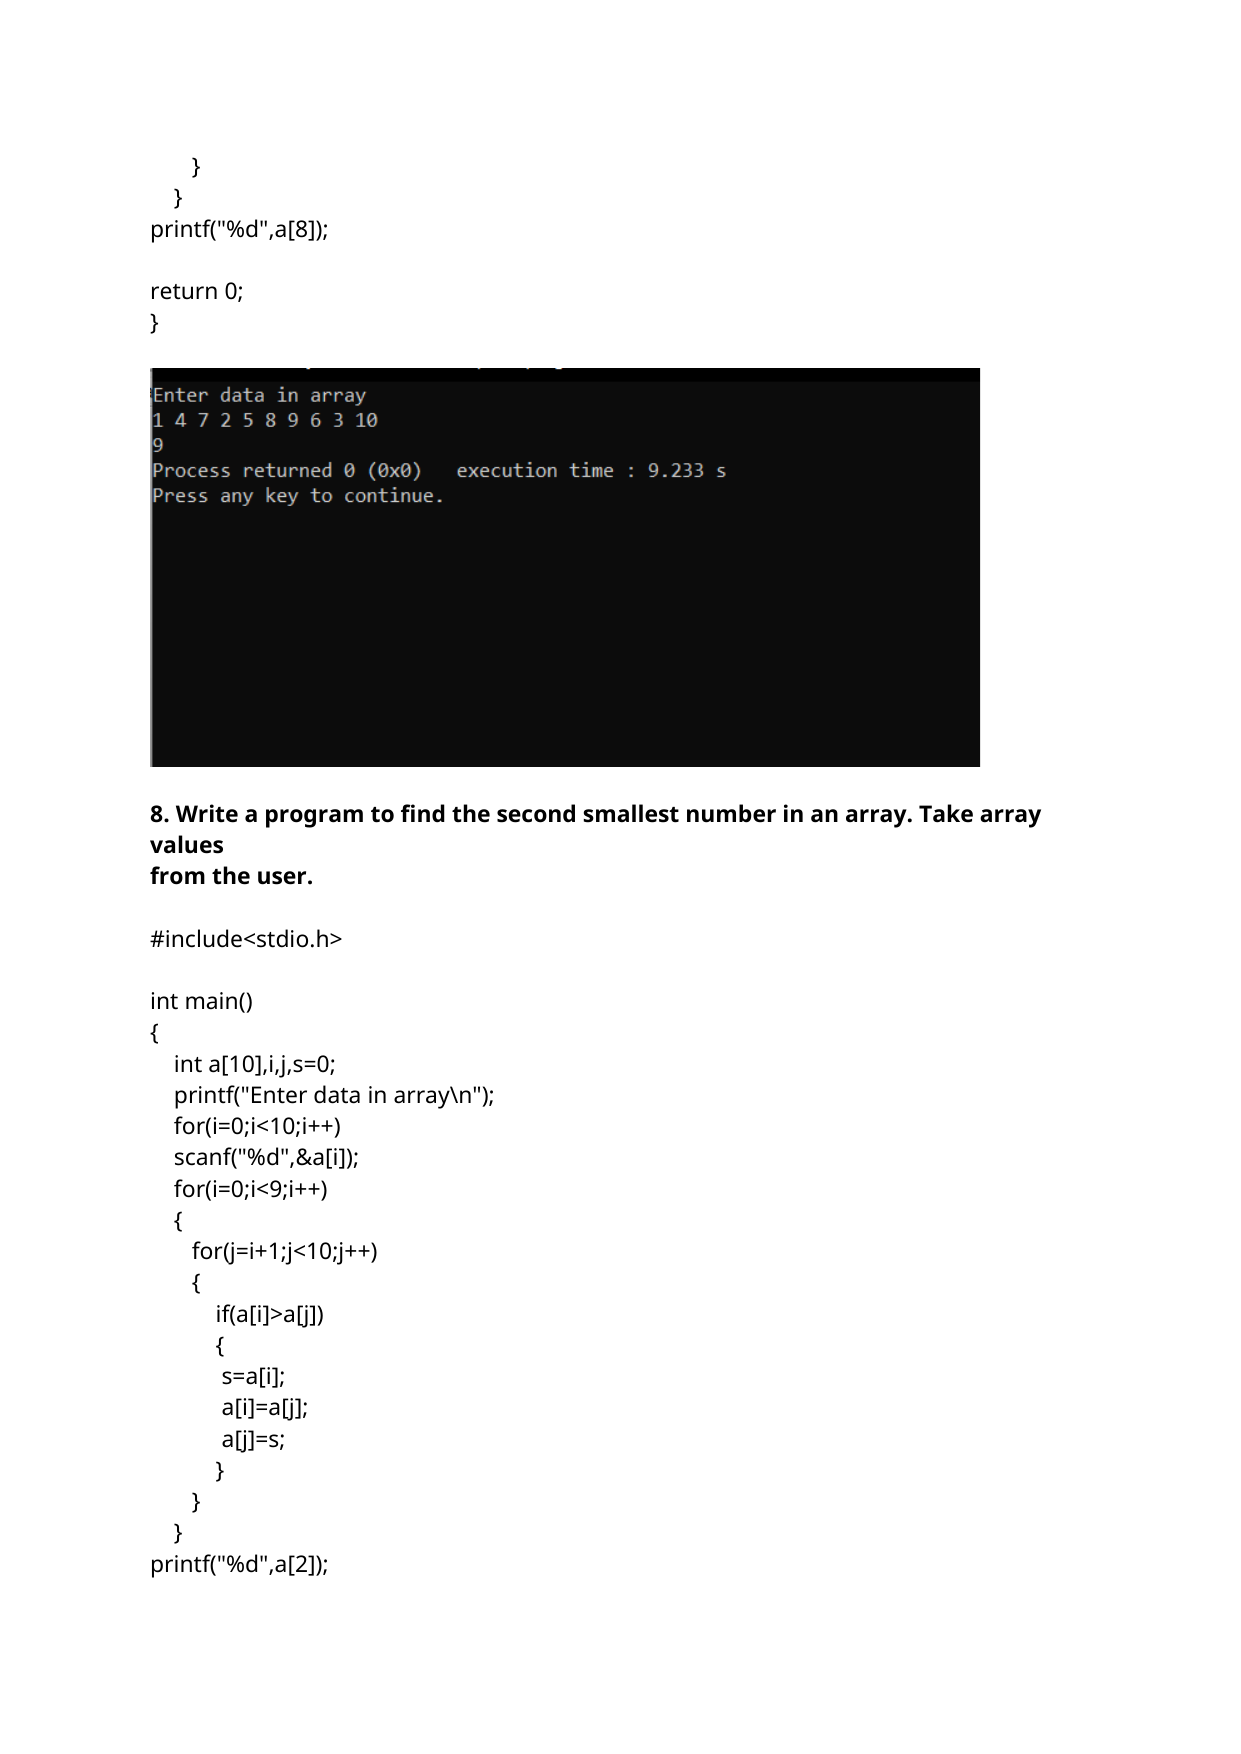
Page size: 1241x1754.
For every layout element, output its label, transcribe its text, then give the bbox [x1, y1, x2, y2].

text } [150, 1516, 1090, 1548]
text a[j]=s; [150, 1423, 1090, 1454]
text 8. Write a program to find the second smallest number in an array. Take array values [150, 798, 1090, 860]
text printf("%d",a[8]); [150, 212, 1090, 244]
text } [150, 150, 1090, 181]
text a[i]=a[j]; [150, 1391, 1090, 1423]
text for(i=0;i<10;i++) [150, 1110, 1090, 1141]
text } [150, 1485, 1090, 1516]
text from the user. [150, 860, 1090, 891]
text printf("Enter data in array\n"); [150, 1079, 1090, 1110]
text printf("%d",a[2]); [150, 1548, 1090, 1579]
text { [150, 1204, 1090, 1235]
text for(j=i+1;j<10;j++) [150, 1235, 1090, 1266]
picture [150, 368, 980, 767]
text } [150, 1454, 1090, 1485]
text { [150, 1266, 1090, 1298]
text { [150, 1016, 1090, 1048]
text #include<stdio.h> [150, 923, 1090, 954]
text } [150, 306, 1090, 337]
text return 0; [150, 275, 1090, 306]
text s=a[i]; [150, 1360, 1090, 1391]
text } [150, 181, 1090, 212]
text scanf("%d",&a[i]); [150, 1141, 1090, 1173]
text int a[10],i,j,s=0; [150, 1048, 1090, 1079]
text for(i=0;i<9;i++) [150, 1173, 1090, 1204]
text if(a[i]>a[j]) [150, 1298, 1090, 1329]
text { [150, 1329, 1090, 1360]
text int main() [150, 985, 1090, 1016]
